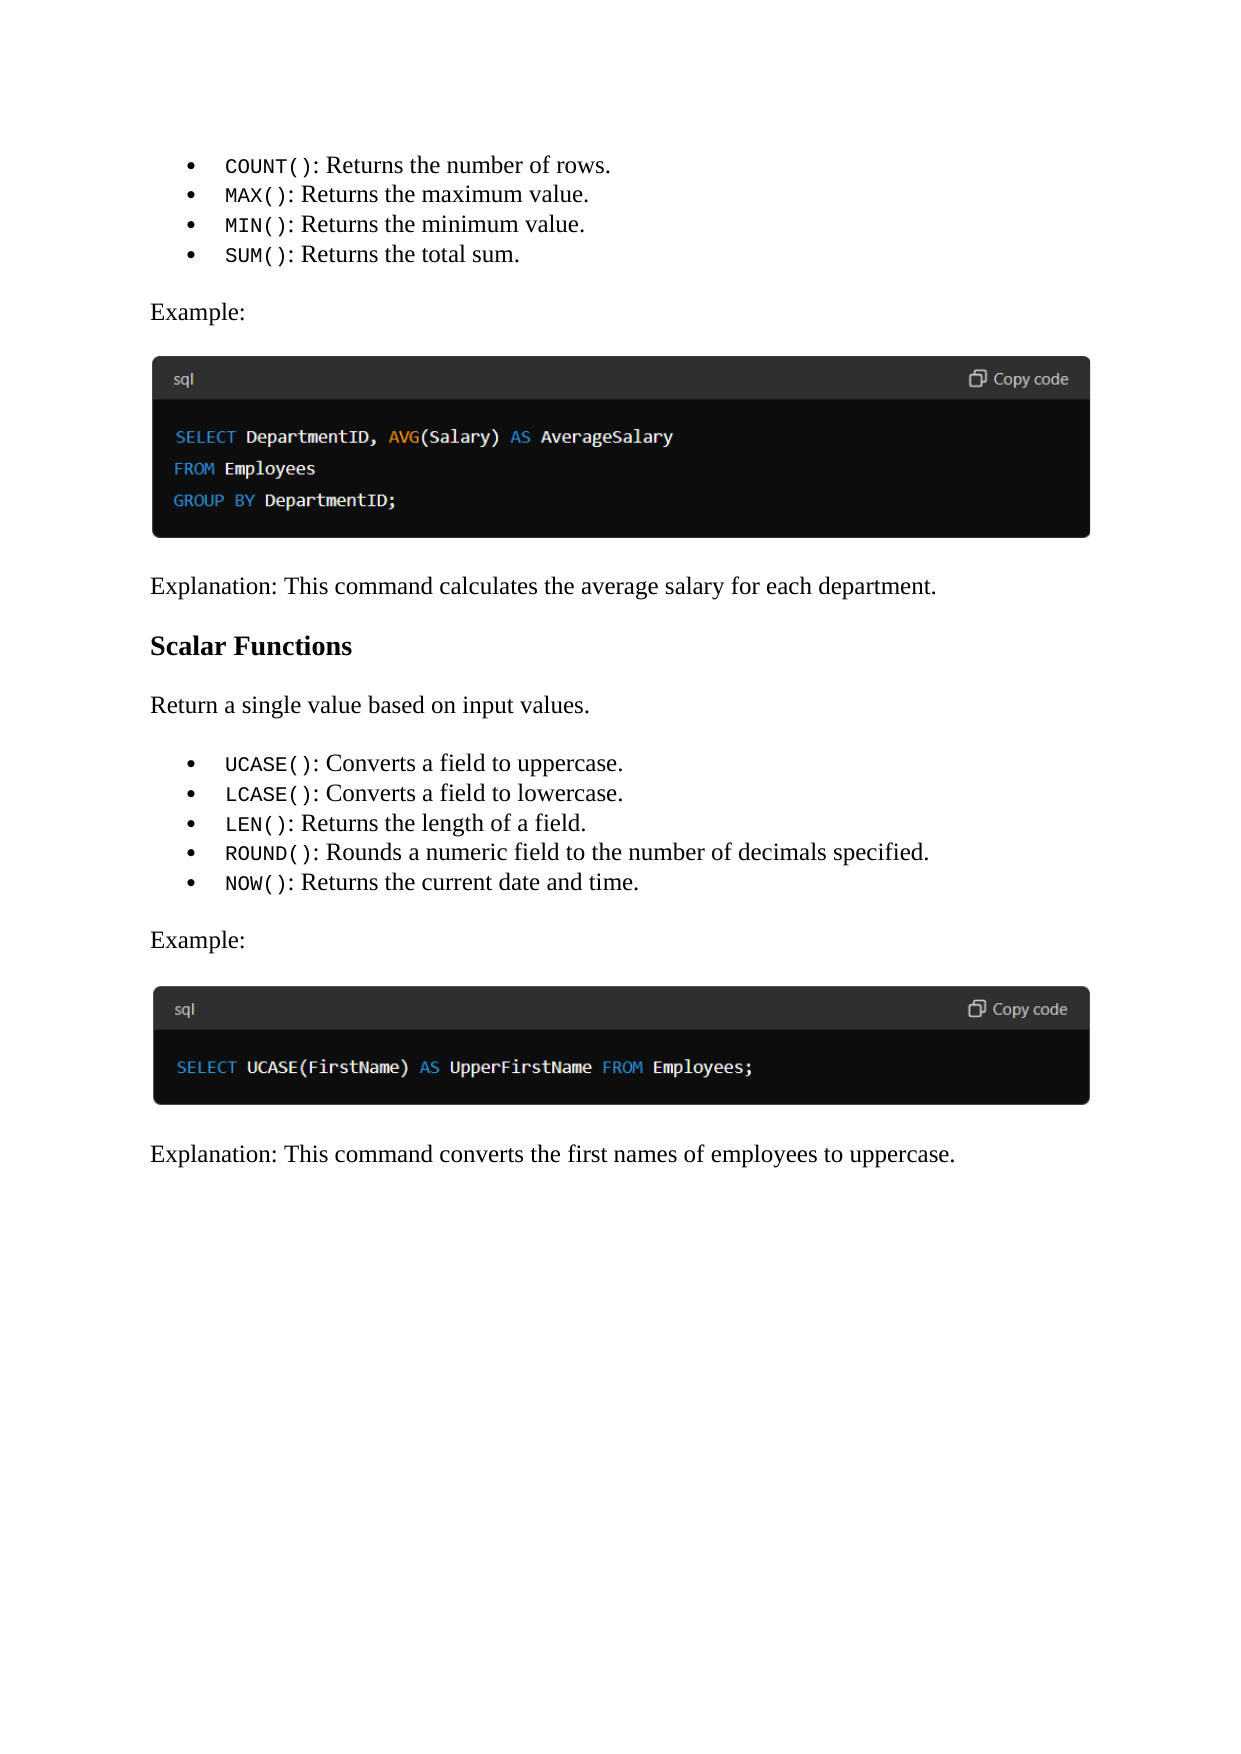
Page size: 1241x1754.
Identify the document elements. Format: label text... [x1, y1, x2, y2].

list MAX(): Returns the maximum value. [187, 179, 1090, 209]
text Example: [150, 297, 1090, 326]
list COUNT(): Returns the number of rows. [187, 150, 1090, 179]
list ROUND(): Rounds a numeric field to the number of decimals specified. [187, 837, 1090, 867]
list LCASE(): Converts a field to lowercase. [187, 778, 1090, 808]
list MIN(): Returns the minimum value. [187, 209, 1090, 239]
list NOW(): Returns the current date and time. [187, 867, 1090, 896]
text Example: [150, 926, 1090, 954]
picture [150, 983, 1091, 1106]
list UCASE(): Converts a field to uppercase. [187, 748, 1090, 778]
text Explanation: This command converts the first names of employees to uppercase. [150, 1139, 1090, 1167]
text Scalar Functions [150, 629, 1090, 661]
list SUM(): Returns the total sum. [187, 239, 1090, 268]
picture [150, 355, 1091, 538]
list LEN(): Returns the length of a field. [187, 808, 1090, 837]
text Return a single value based on input values. [150, 691, 1090, 719]
text Explanation: This command calculates the average salary for each department. [150, 571, 1090, 600]
